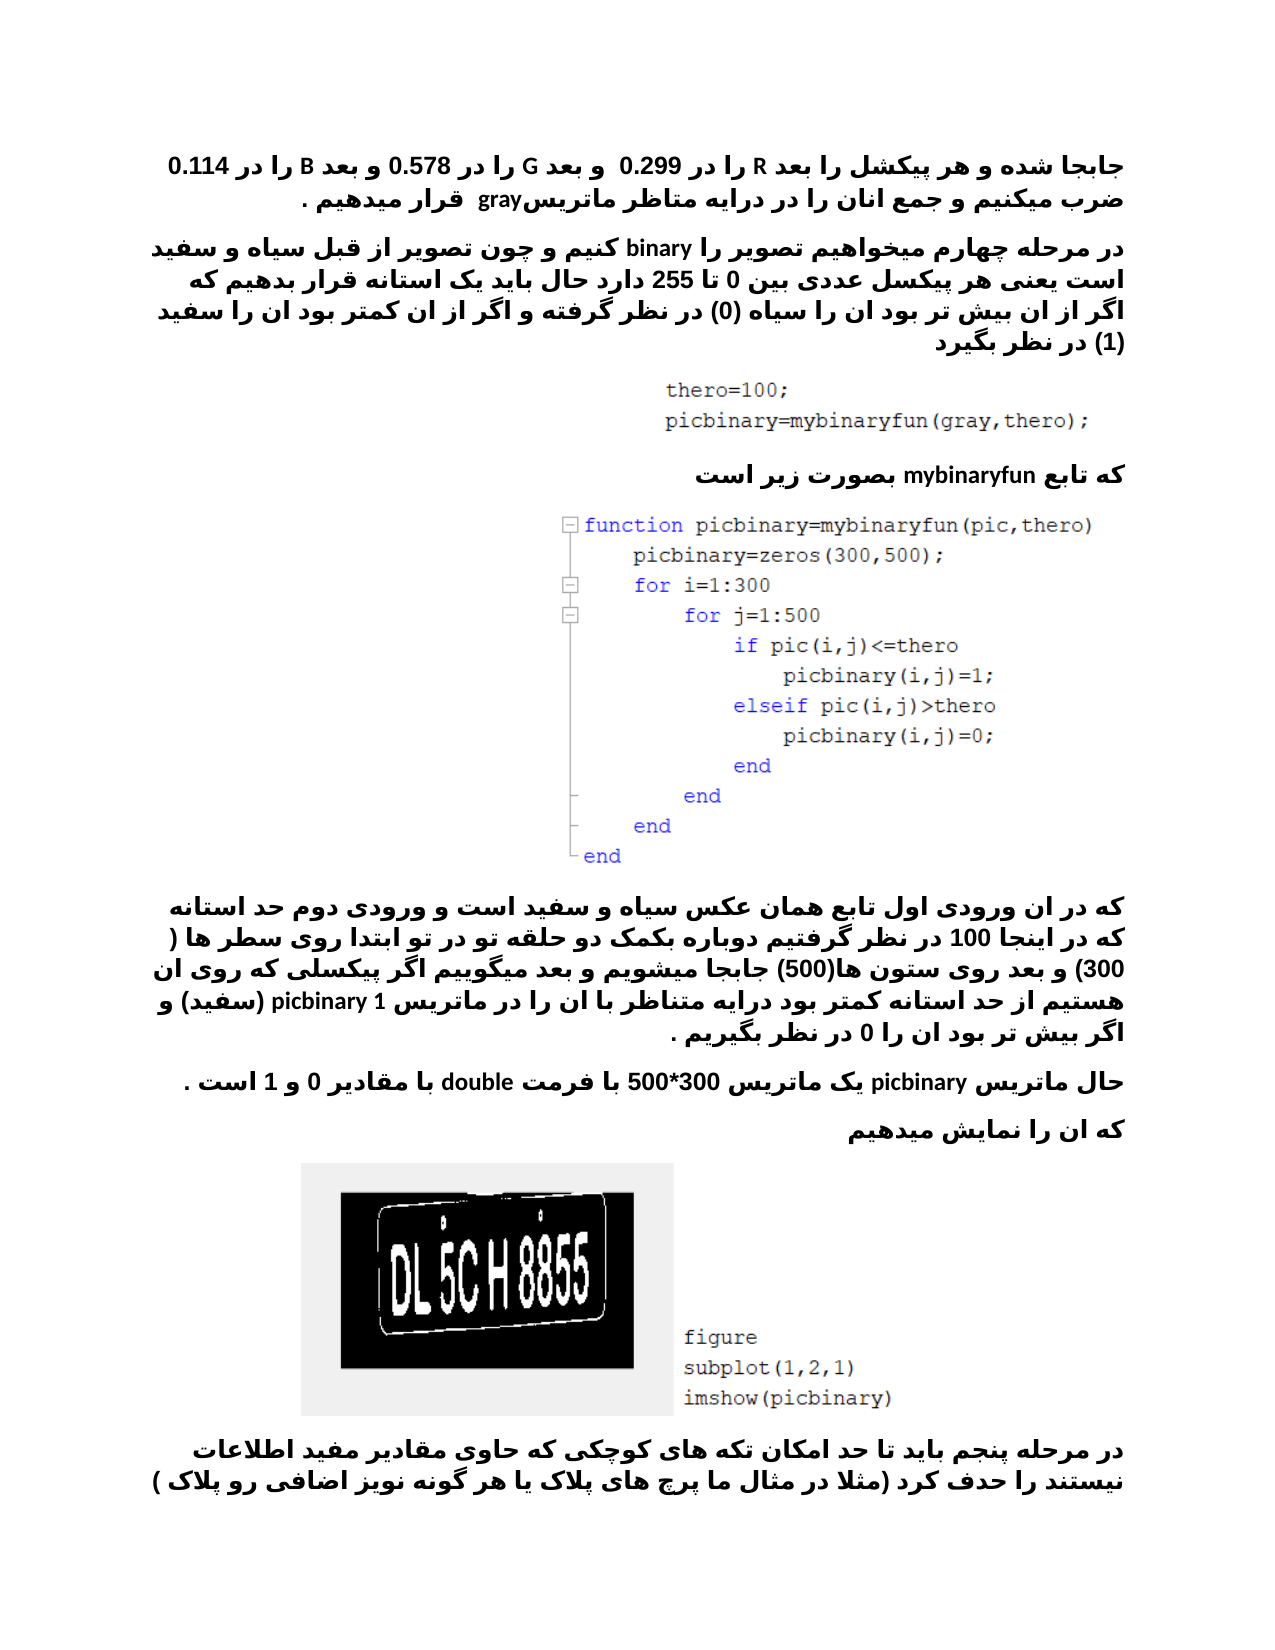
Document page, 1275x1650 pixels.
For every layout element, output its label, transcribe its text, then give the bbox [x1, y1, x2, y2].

text که ان را نمایش میدهیم [150, 1116, 1125, 1144]
picture [643, 375, 1125, 440]
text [150, 150, 1125, 213]
text که تابع mybinaryfun بصورت زیر است [150, 459, 1125, 489]
picture [541, 508, 1125, 874]
picture [301, 1163, 1125, 1416]
text در مرحله پنجم باید تا حد امکان تکه های کوچکی که حاوی مقادیر مفید اطلاعات نیستند را حدف کرد (مثلا در مثال ما پرچ های پلاک یا هر گونه نویز اضافی رو پلاک ) [150, 1434, 1125, 1494]
text که در ان ورودی اول تابع همان عکس سیاه و سفید است و ورودی دوم حد استانه که در اینجا 100 در نظر گرفتیم دوباره بکمک دو حلقه تو در تو ابتدا روی سطر ها (300) و بعد روی ستون ها(500) جابجا میشویم و بعد میگوییم اگر پیکسلی که روی ان هستیم از حد استانه کمتر بود درایه متناظر با ان را در ماتریس picbinary 1 (سفید) و اگر بیش تر بود ان را 0 در نظر بگیریم . [150, 892, 1125, 1047]
text حال ماتریس picbinary یک ماتریس 300*500 با فرمت double با مقادیر 0 و 1 است . [150, 1066, 1125, 1096]
text در مرحله چهارم میخواهیم تصویر را binary کنیم و چون تصویر از قبل سیاه و سفید است یعنی هر پیکسل عددی بین 0 تا 255 دارد حال باید یک استانه قرار بدهیم که اگر از ان بیش تر بود ان را سیاه (0) در نظر گرفته و اگر از ان کمتر بود ان را سفید (1) در نظر بگیرد [150, 232, 1125, 356]
